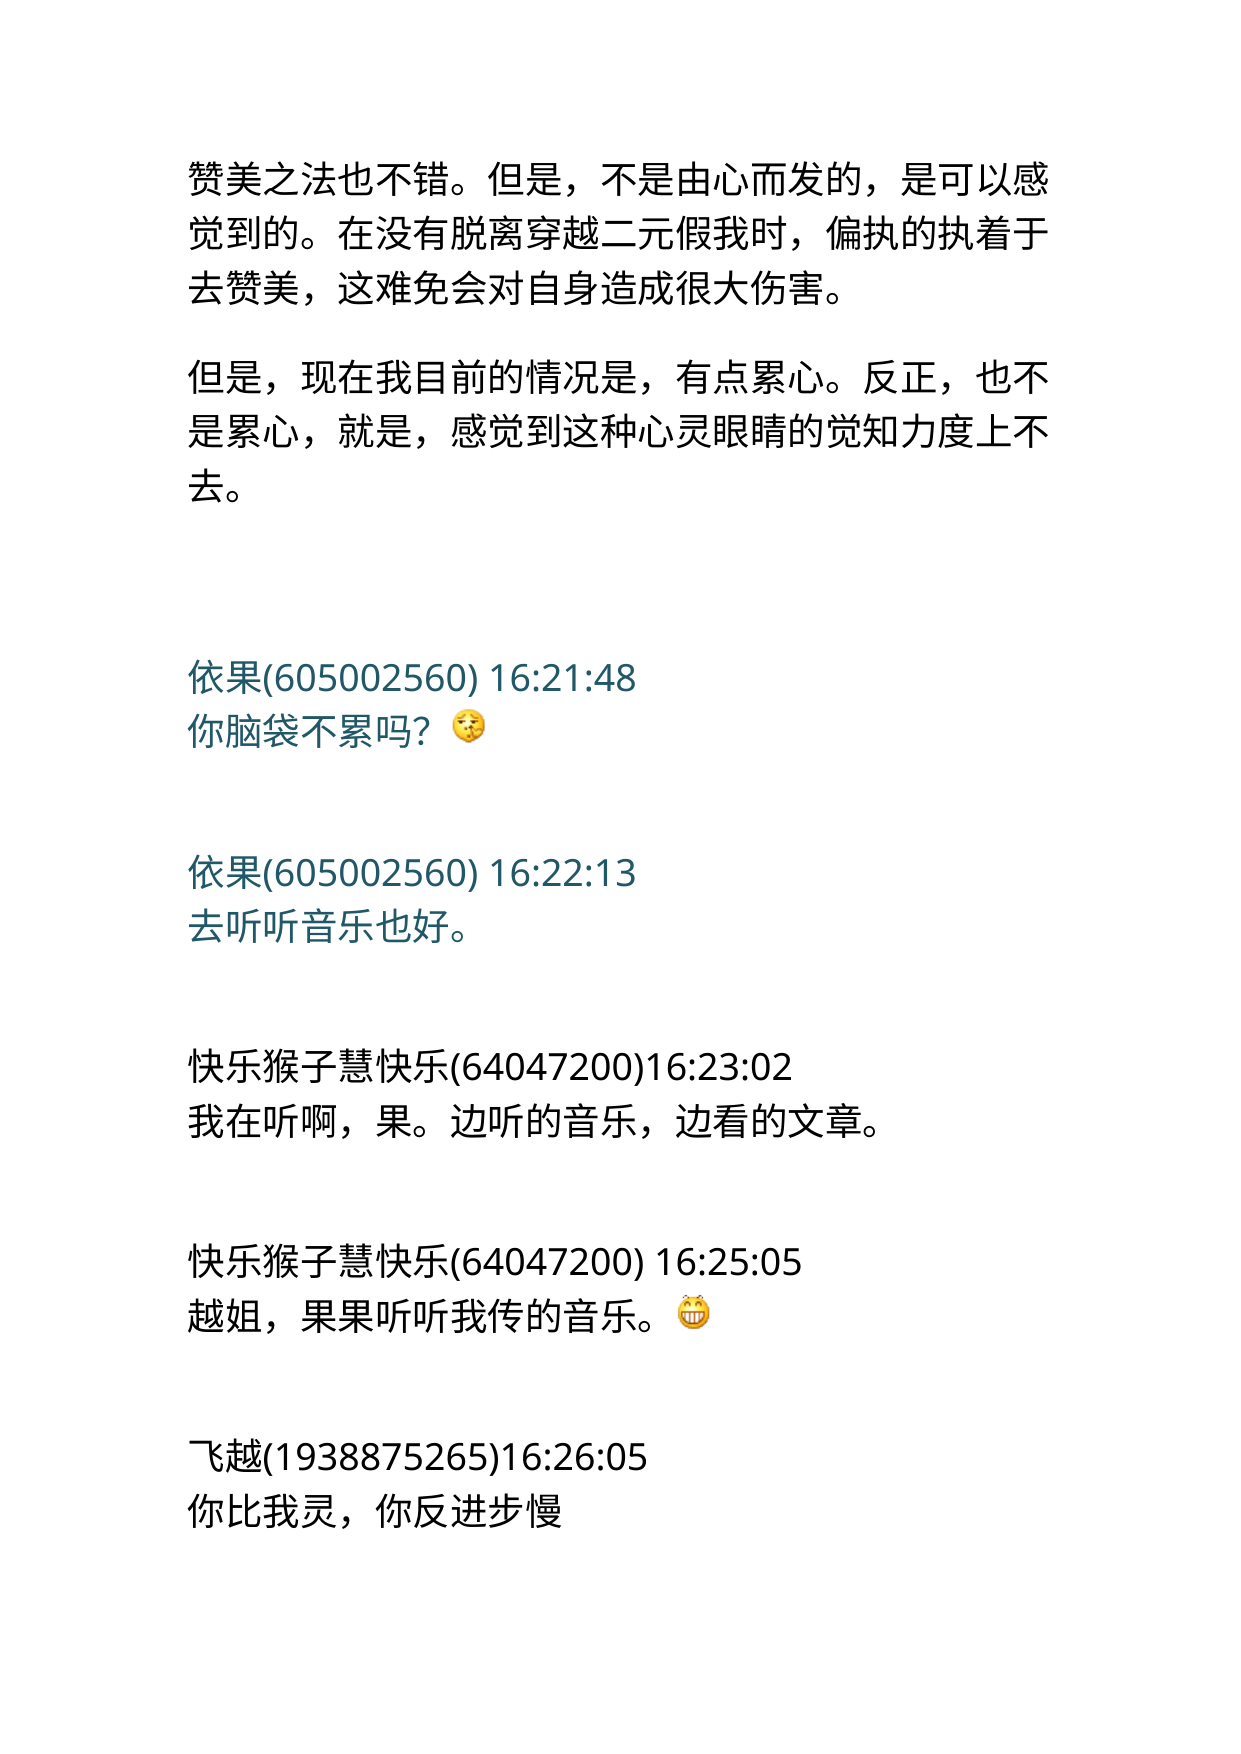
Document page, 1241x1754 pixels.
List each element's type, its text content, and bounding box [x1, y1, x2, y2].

text 但是，现在我目前的情况是，有点累心。反正，也不是累心，就是，感觉到这种心灵眼睛的觉知力度上不去。 [187, 313, 1053, 511]
text 你比我灵，你反进步慢 [187, 1481, 1053, 1536]
text 我在听啊，果。边听的音乐，边看的文章。 [187, 1092, 1053, 1146]
text 快乐猴子慧快乐(64047200) 16:25:05 [187, 1232, 1053, 1287]
text 依果(605002560) 16:22:13 [187, 842, 1053, 897]
text 赞美之法也不错。但是，不是由心而发的，是可以感觉到的。在没有脱离穿越二元假我时，偏执的执着于去赞美，这难免会对自身造成很大伤害。 [187, 150, 1053, 313]
picture [450, 708, 488, 746]
text 你脑袋不累吗？ [187, 702, 1053, 756]
text 去听听音乐也好。 [187, 897, 1053, 951]
text 依果(605002560) 16:21:48 [187, 648, 1053, 702]
text 飞越(1938875265)16:26:05 [187, 1376, 1053, 1481]
text 越姐，果果听听我传的音乐。 [187, 1287, 1053, 1341]
picture [675, 1292, 713, 1331]
text 快乐猴子慧快乐(64047200)16:23:02 [187, 1037, 1053, 1092]
